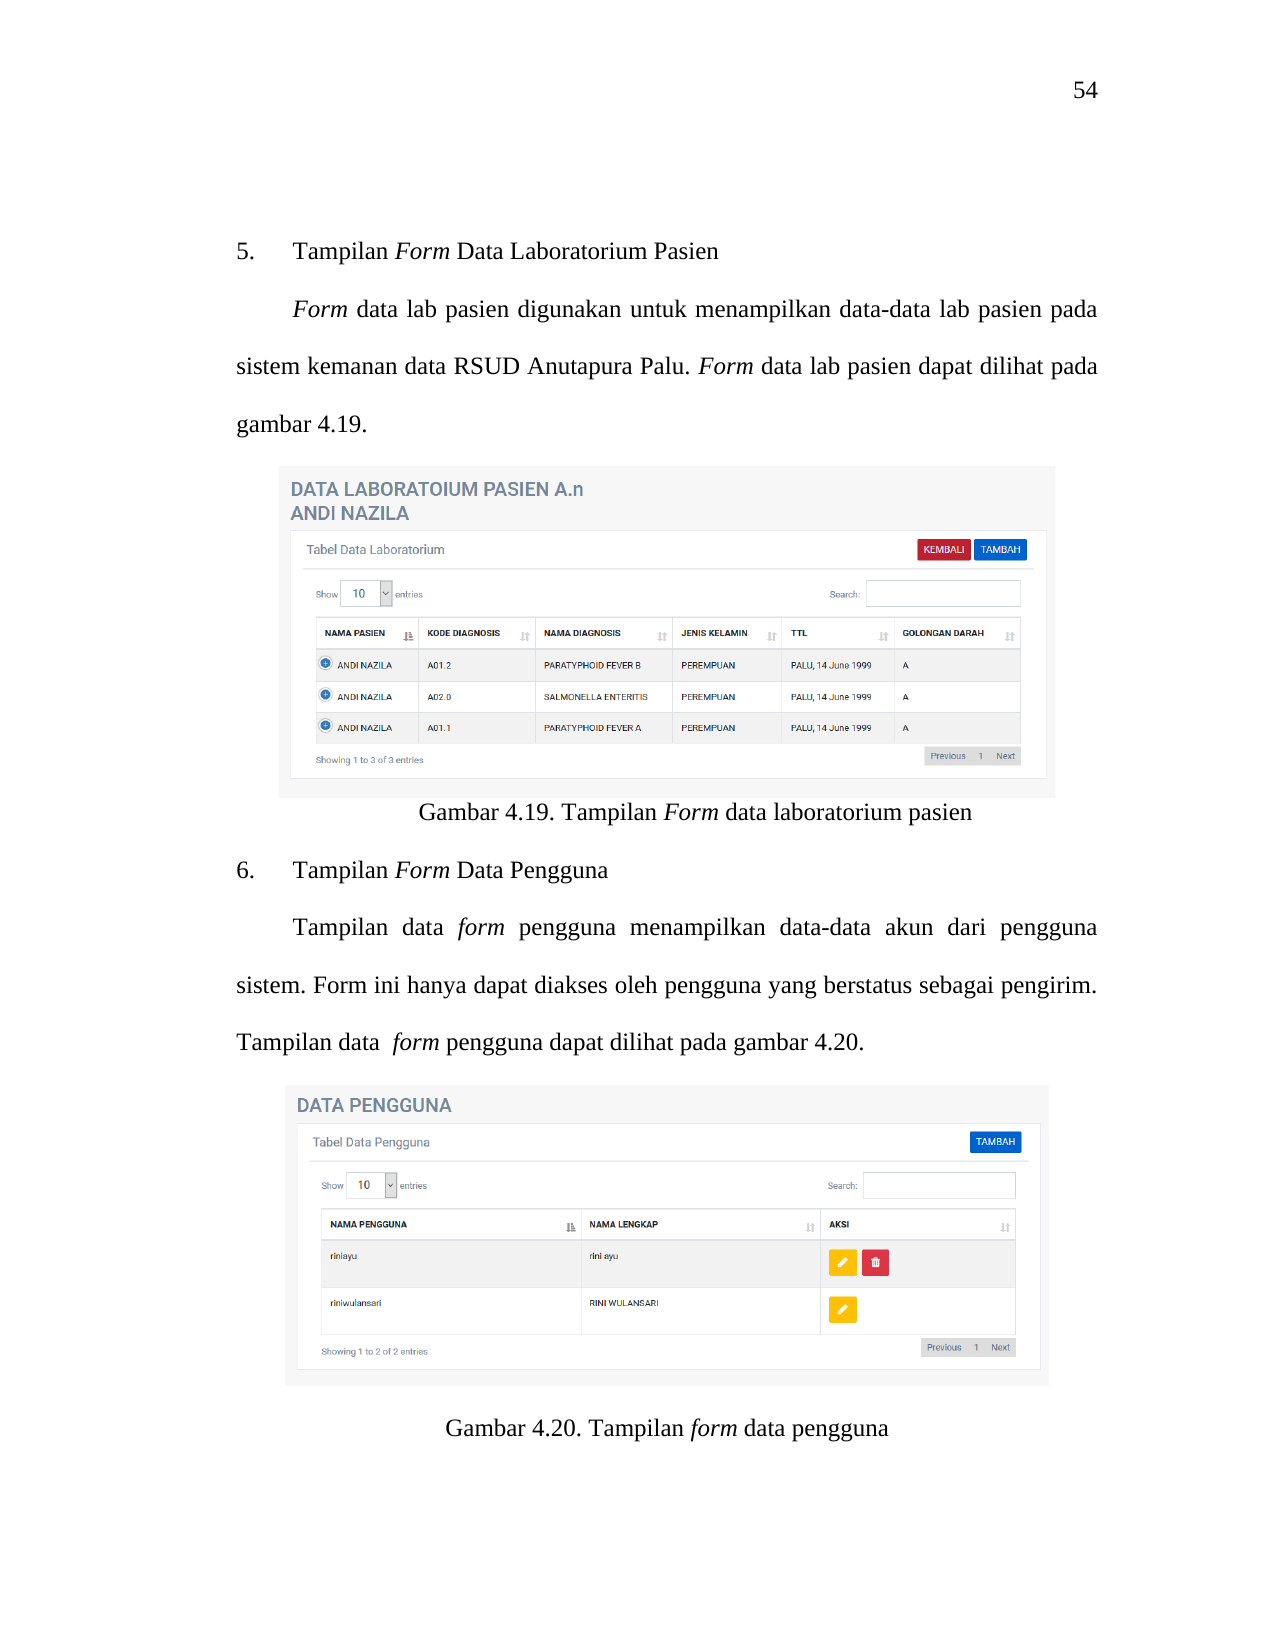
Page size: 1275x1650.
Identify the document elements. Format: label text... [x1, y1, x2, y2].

list Gambar 4.20. Tampilan form data pengguna [236, 1413, 1098, 1442]
picture [285, 1085, 1049, 1386]
picture [278, 466, 1056, 798]
list Form data lab pasien digunakan untuk menampilkan data-data lab pasien pada sistem kemanan data RSUD Anutapura Palu. Form data lab pasien dapat dilihat pada gambar 4.19. [236, 294, 1098, 437]
list Tampilan data form pengguna menampilkan data-data akun dari pengguna sistem. Form ini hanya dapat diakses oleh pengguna yang berstatus sebagai pengirim. Tampilan data form pengguna dapat dilihat pada gambar 4.20. [236, 912, 1098, 1056]
list Gambar 4.19. Tampilan Form data laboratorium pasien [292, 797, 1098, 826]
list Tampilan Form Data Pengguna [236, 855, 1098, 884]
list Tampilan Form Data Laboratorium Pasien [236, 236, 1098, 265]
